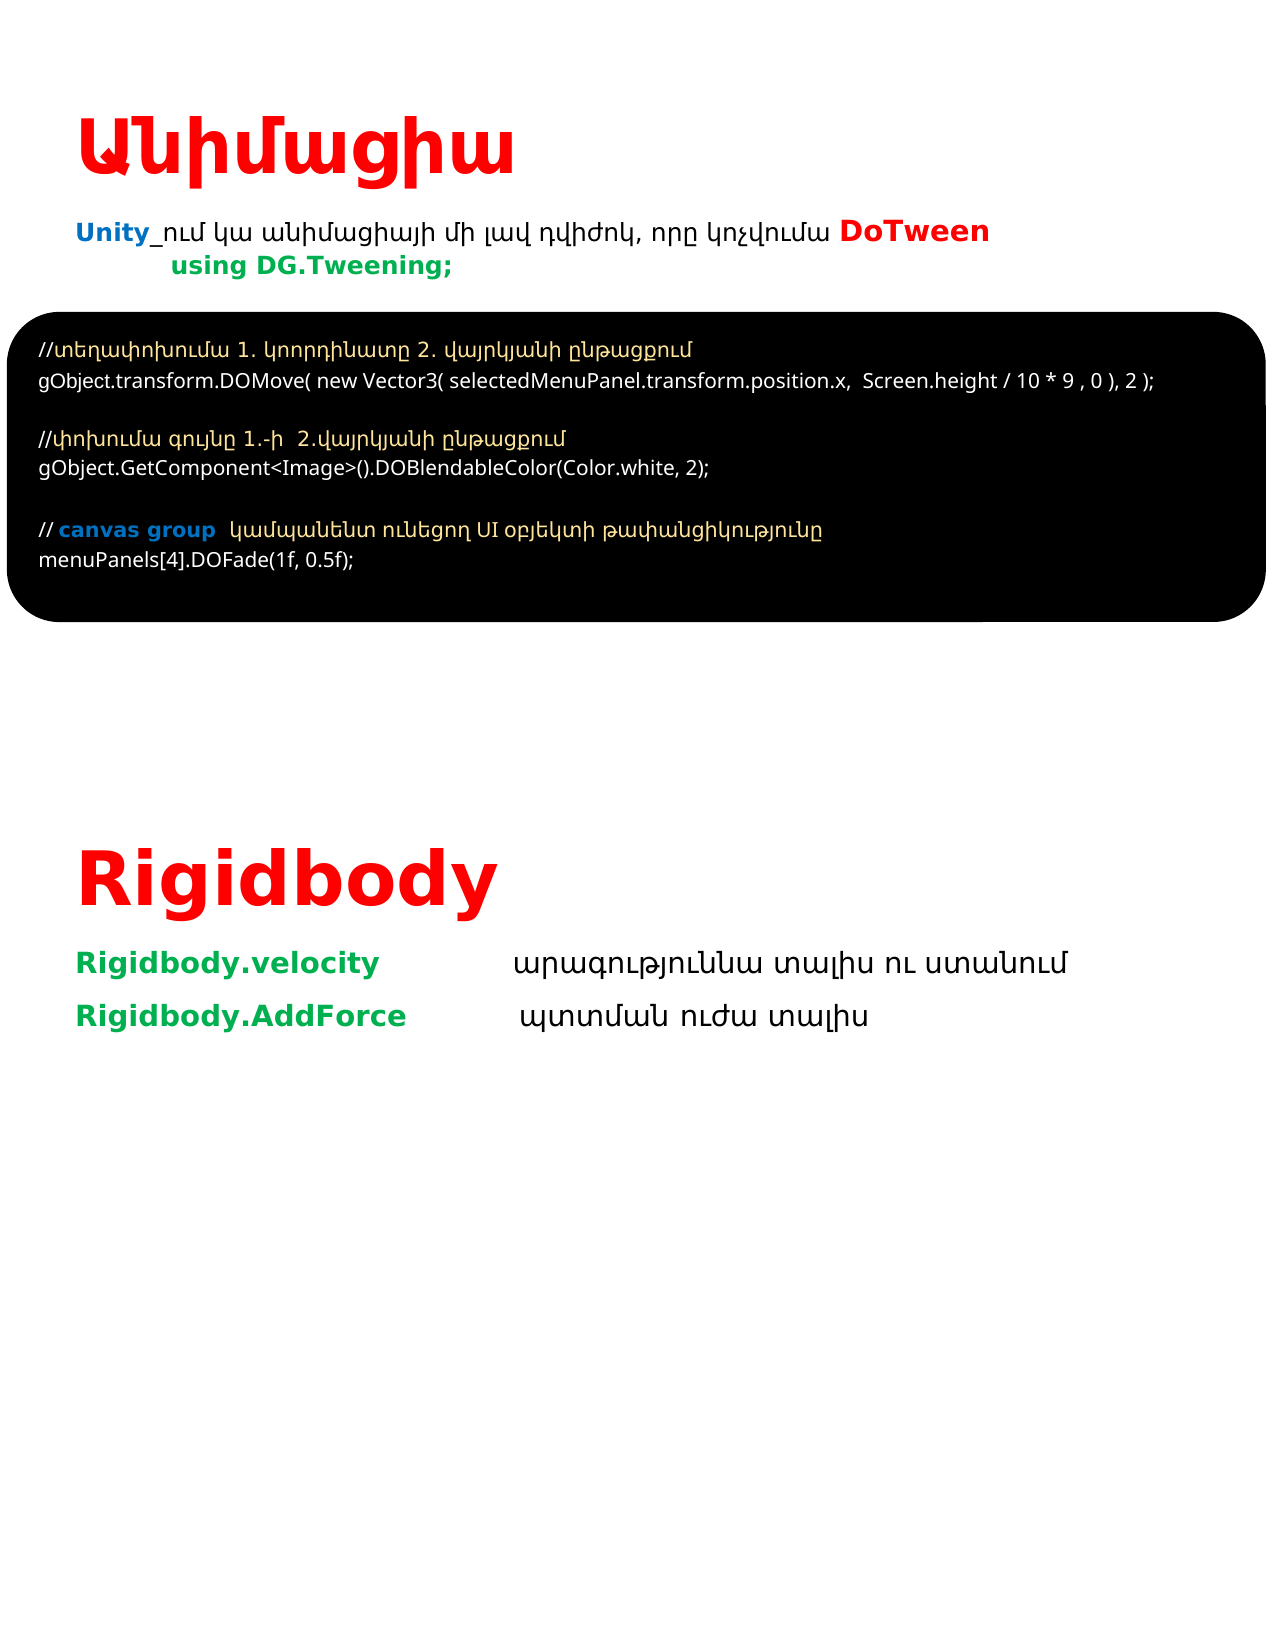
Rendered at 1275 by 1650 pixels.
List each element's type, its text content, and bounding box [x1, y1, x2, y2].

text using DG.Tweening; [75, 251, 1200, 280]
text Rigidbody.AddForce պտտման ուժա տալիս [75, 999, 1200, 1033]
text Unity_ում կա անիմացիայի մի լավ դվիժոկ, որը կոչվումա DoTween [75, 214, 1200, 248]
text Rigidbody.velocity արագություննա տալիս ու ստանում [75, 946, 1200, 980]
text Անիմացիա [75, 103, 1200, 191]
text Rigidbody [75, 835, 1200, 923]
